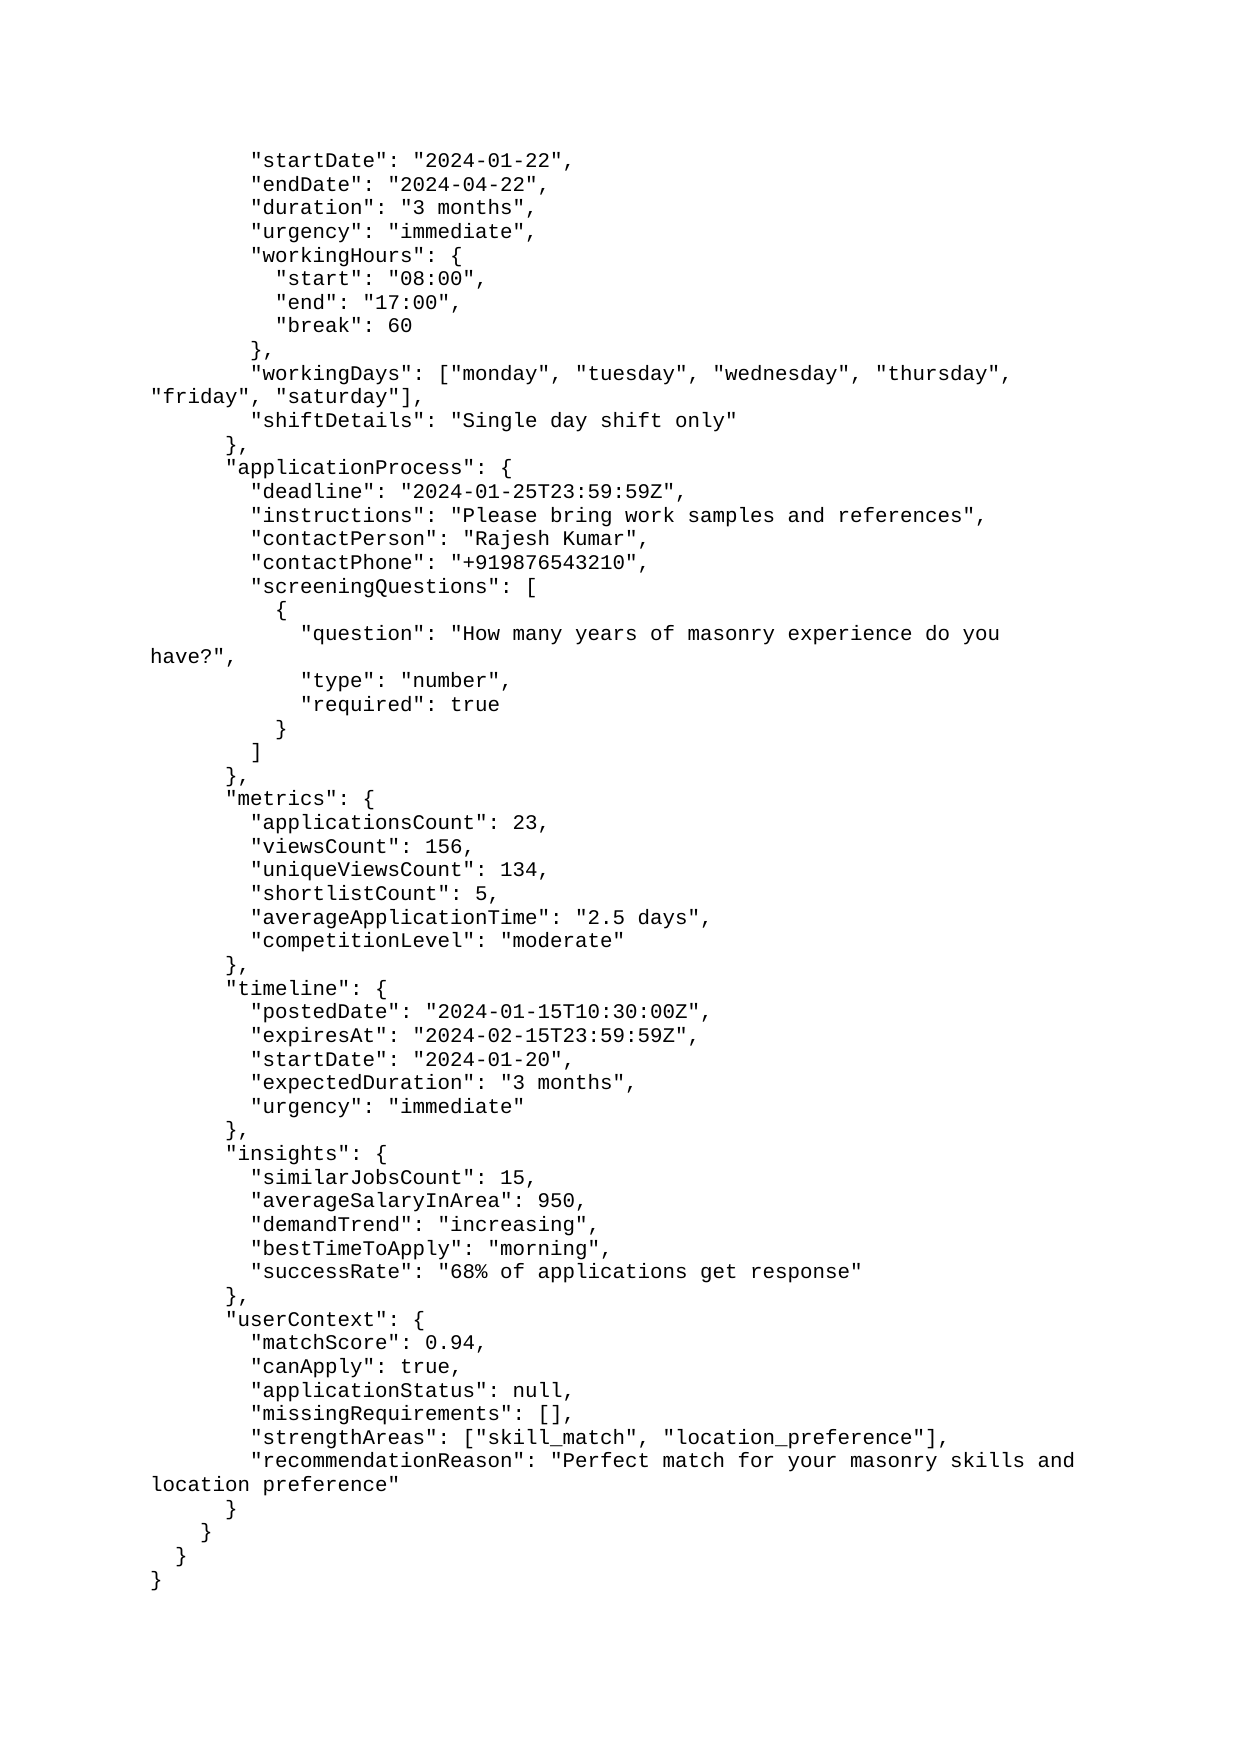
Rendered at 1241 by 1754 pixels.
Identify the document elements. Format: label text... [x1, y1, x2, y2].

text "endDate": "2024-04-22", [150, 174, 1090, 197]
text } [150, 1521, 1090, 1545]
text "workingHours": { [150, 244, 1090, 268]
text "screeningQuestions": [ [150, 576, 1090, 599]
text "duration": "3 months", [150, 197, 1090, 221]
text "missingRequirements": [], [150, 1403, 1090, 1427]
text "bestTimeToApply": "morning", [150, 1238, 1090, 1261]
text "timeline": { [150, 978, 1090, 1001]
text ] [150, 741, 1090, 765]
text "contactPerson": "Rajesh Kumar", [150, 528, 1090, 552]
text } [150, 1569, 1090, 1592]
text "applicationStatus": null, [150, 1379, 1090, 1403]
text "contactPhone": "+919876543210", [150, 552, 1090, 576]
text "question": "How many years of masonry experience do you have?", [150, 623, 1090, 670]
text "userContext": { [150, 1309, 1090, 1332]
text "expectedDuration": "3 months", [150, 1072, 1090, 1096]
text } [150, 1545, 1090, 1569]
text "strengthAreas": ["skill_match", "location_preference"], [150, 1427, 1090, 1451]
text "urgency": "immediate", [150, 221, 1090, 244]
text }, [150, 954, 1090, 978]
text "averageApplicationTime": "2.5 days", [150, 907, 1090, 930]
text "end": "17:00", [150, 292, 1090, 316]
text }, [150, 1285, 1090, 1309]
text } [150, 1498, 1090, 1521]
text { [150, 599, 1090, 623]
text }, [150, 339, 1090, 363]
text "workingDays": ["monday", "tuesday", "wednesday", "thursday", "friday", "saturday"], [150, 363, 1090, 410]
text "insights": { [150, 1143, 1090, 1167]
text "metrics": { [150, 788, 1090, 812]
text "similarJobsCount": 15, [150, 1167, 1090, 1190]
text "start": "08:00", [150, 268, 1090, 292]
text "successRate": "68% of applications get response" [150, 1261, 1090, 1285]
text "competitionLevel": "moderate" [150, 930, 1090, 954]
text }, [150, 434, 1090, 457]
text "recommendationReason": "Perfect match for your masonry skills and location preference" [150, 1451, 1090, 1498]
text "applicationsCount": 23, [150, 812, 1090, 836]
text "shortlistCount": 5, [150, 883, 1090, 907]
text "deadline": "2024-01-25T23:59:59Z", [150, 481, 1090, 505]
text "uniqueViewsCount": 134, [150, 859, 1090, 883]
text "matchScore": 0.94, [150, 1332, 1090, 1356]
text "required": true [150, 694, 1090, 717]
text "applicationProcess": { [150, 457, 1090, 481]
text "demandTrend": "increasing", [150, 1214, 1090, 1238]
text "instructions": "Please bring work samples and references", [150, 505, 1090, 528]
text "expiresAt": "2024-02-15T23:59:59Z", [150, 1025, 1090, 1048]
text "canApply": true, [150, 1356, 1090, 1379]
text "viewsCount": 156, [150, 836, 1090, 859]
text "type": "number", [150, 670, 1090, 694]
text "startDate": "2024-01-22", [150, 150, 1090, 174]
text "averageSalaryInArea": 950, [150, 1190, 1090, 1214]
text "break": 60 [150, 316, 1090, 339]
text }, [150, 765, 1090, 788]
text } [150, 717, 1090, 741]
text "postedDate": "2024-01-15T10:30:00Z", [150, 1001, 1090, 1025]
text "urgency": "immediate" [150, 1096, 1090, 1119]
text "shiftDetails": "Single day shift only" [150, 410, 1090, 434]
text }, [150, 1119, 1090, 1143]
text "startDate": "2024-01-20", [150, 1048, 1090, 1072]
